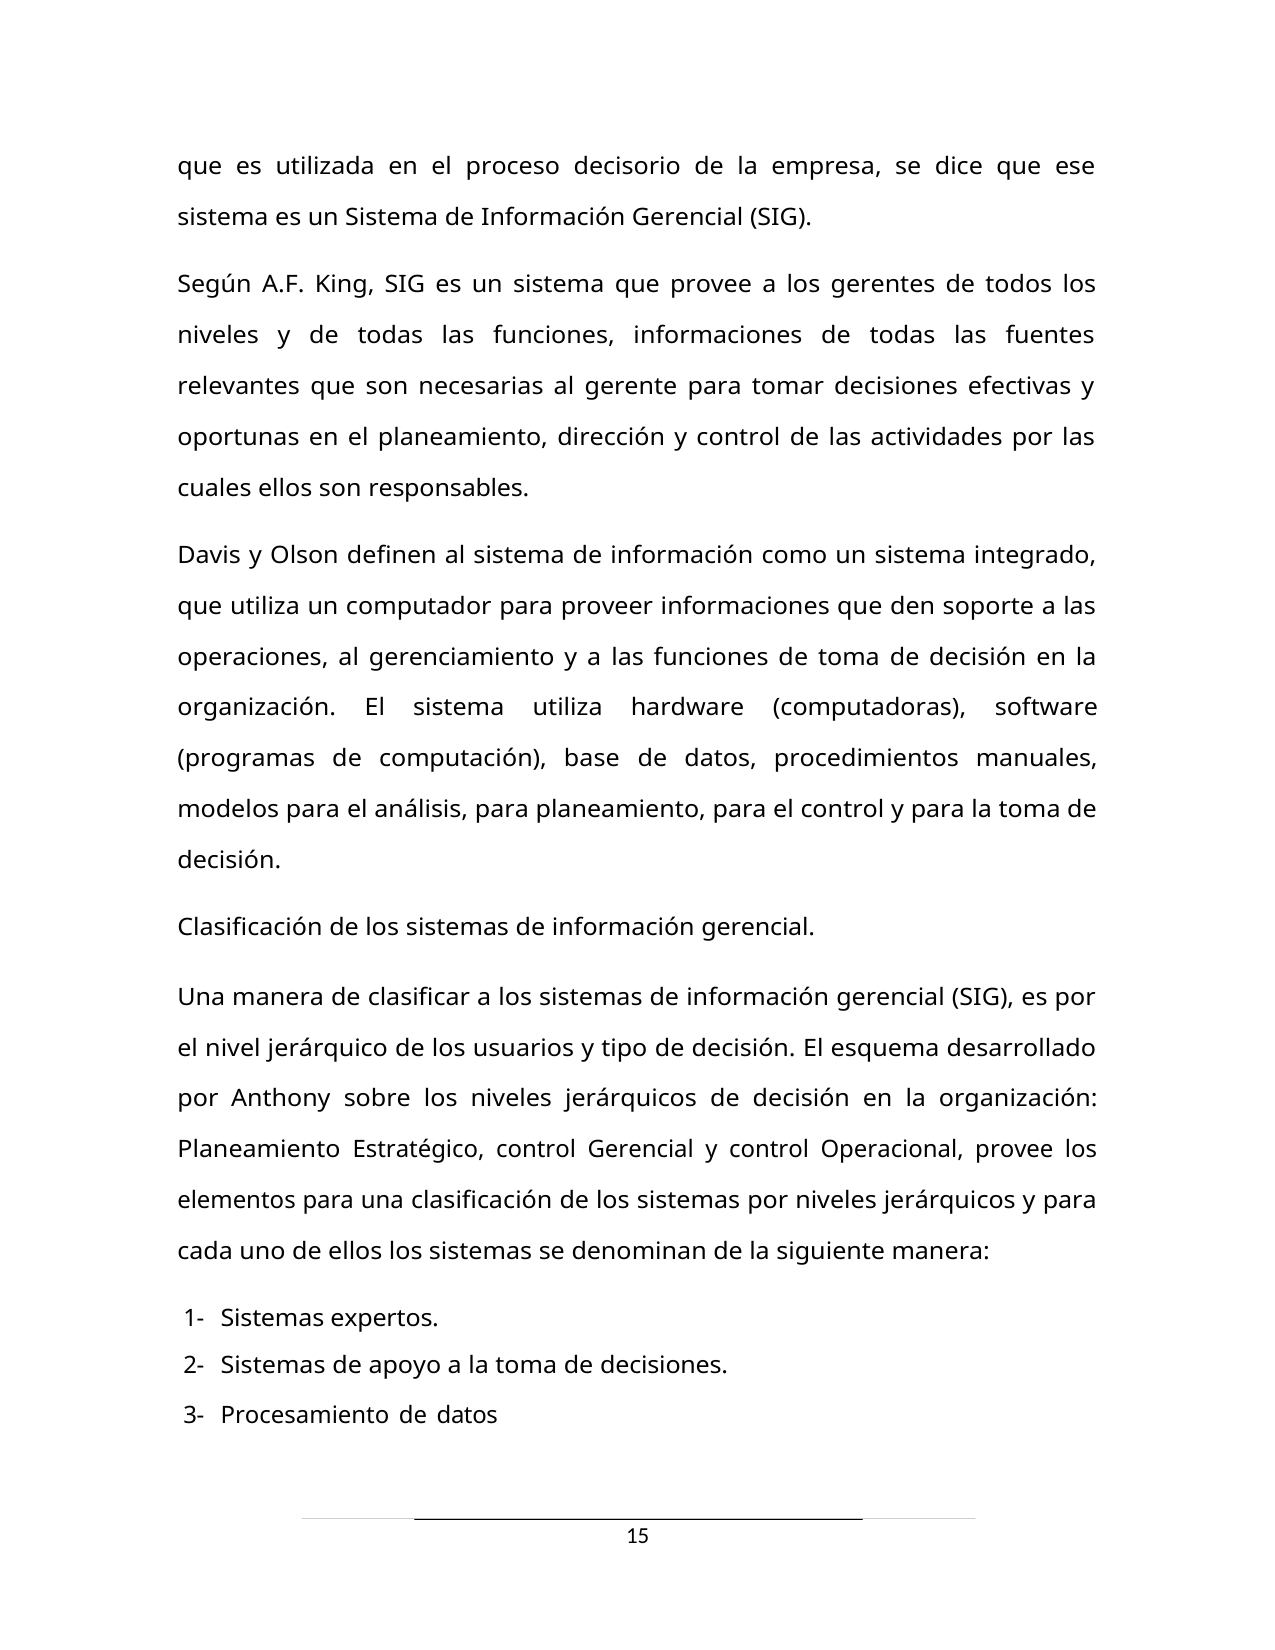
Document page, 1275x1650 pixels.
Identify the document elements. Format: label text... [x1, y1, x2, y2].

text Una manera de clasificar a los sistemas de información gerencial (SIG), es por el nivel jerárquico de los usuarios y tipo de decisión. El esquema desarrollado por Anthony sobre los niveles jerárquicos de decisión en la organización: Planeamiento Estratégico, control Gerencial y control Operacional, provee los elementos para una clasificación de los sistemas por niveles jerárquicos y para cada uno de ellos los sistemas se denominan de la siguiente manera: [177, 979, 1098, 1266]
list Sistemas expertos. [183, 1300, 1233, 1333]
list Sistemas de apoyo a la toma de decisiones. [183, 1348, 1233, 1381]
list Procesamiento de datos [183, 1398, 1233, 1430]
text que es utilizada en el proceso decisorio de la empresa, se dice que ese sistema es un Sistema de Información Gerencial (SIG). [177, 149, 1095, 233]
text Según A.F. King, SIG es un sistema que provee a los gerentes de todos los niveles y de todas las funciones, informaciones de todas las fuentes relevantes que son necesarias al gerente para tomar decisiones efectivas y oportunas en el planeamiento, dirección y control de las actividades por las cuales ellos son responsables. [177, 267, 1097, 503]
picture [190, 1512, 1087, 1520]
text Clasificación de los sistemas de información gerencial. [177, 910, 1233, 943]
text Davis y Olson definen al sistema de información como un sistema integrado, que utiliza un computador para proveer informaciones que den soporte a las operaciones, al gerenciamiento y a las funciones de toma de decisión en la organización. El sistema utiliza hardware (computadoras), software (programas de computación), base de datos, procedimientos manuales, modelos para el análisis, para planeamiento, para el control y para la toma de decisión. [177, 538, 1098, 875]
